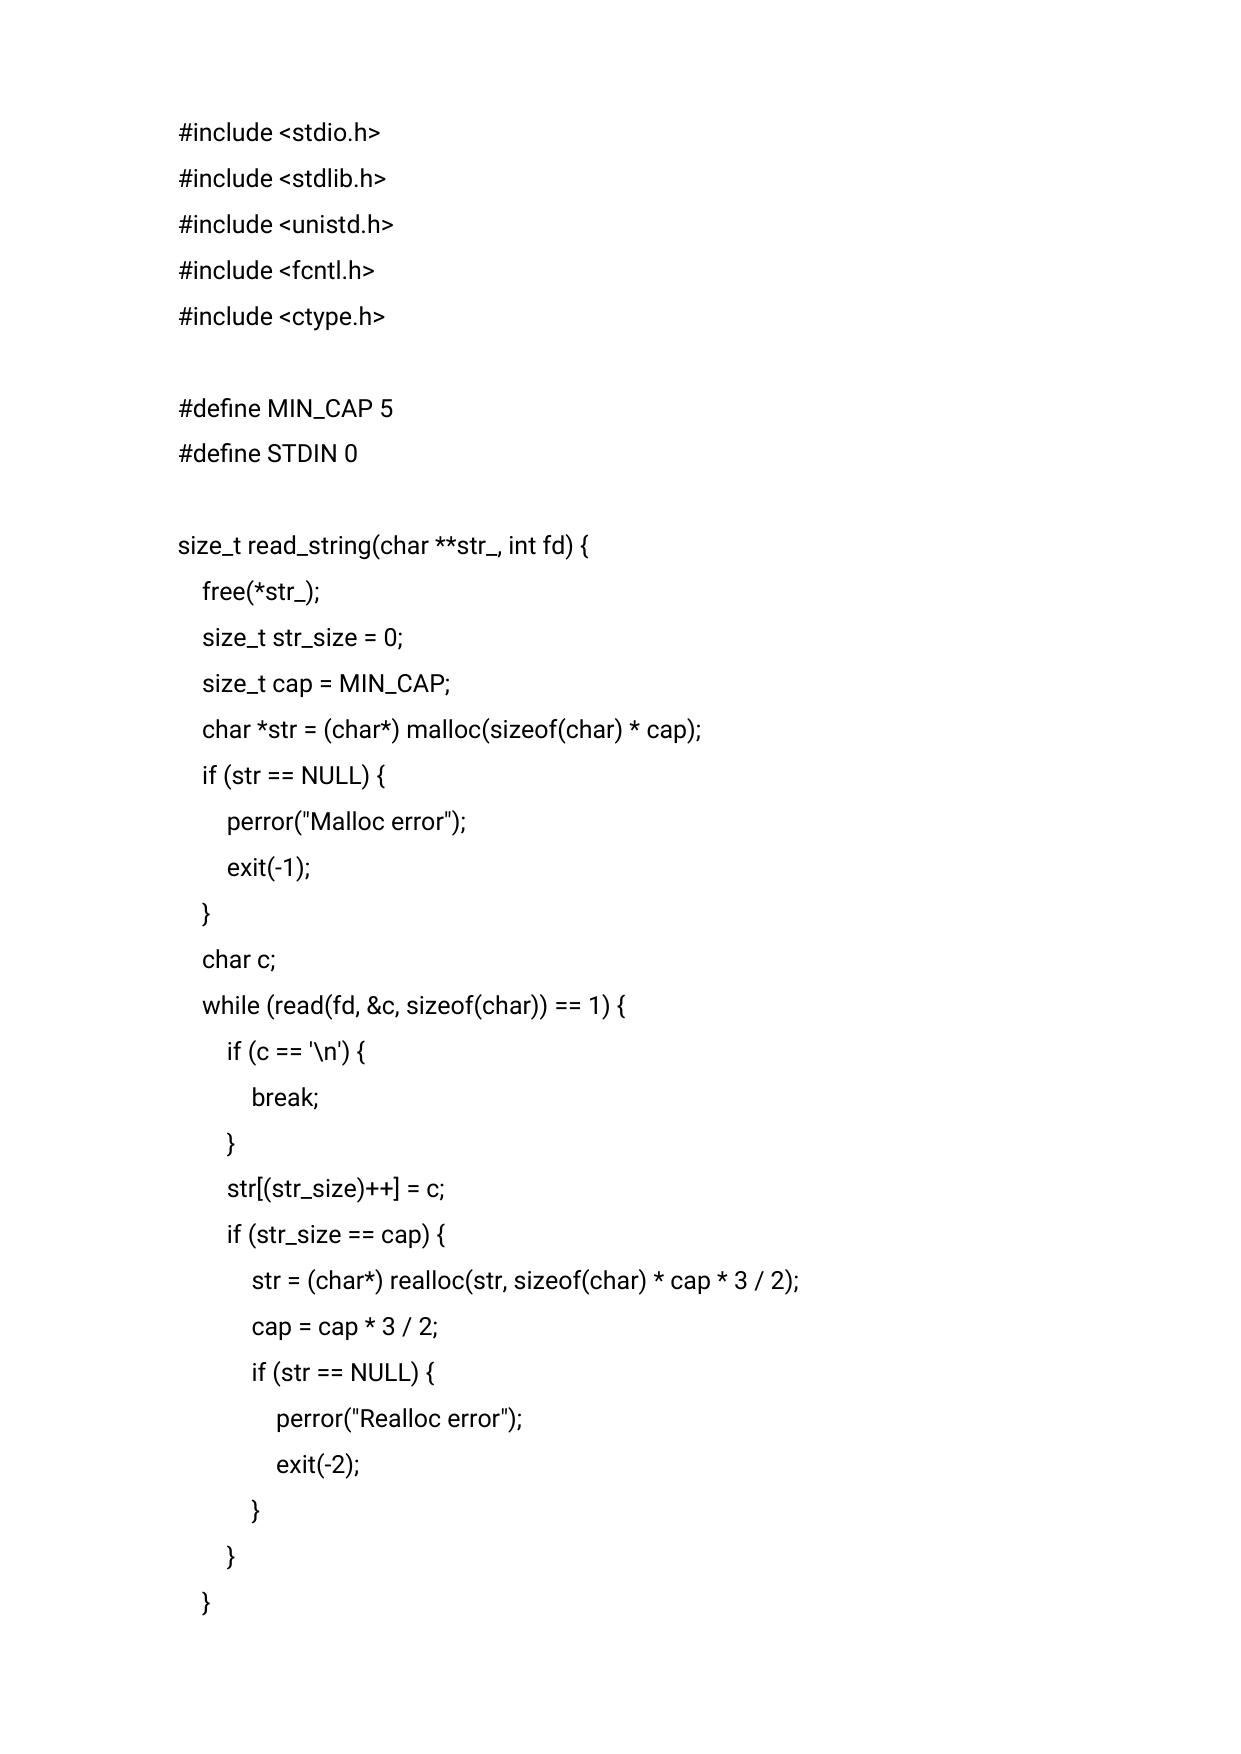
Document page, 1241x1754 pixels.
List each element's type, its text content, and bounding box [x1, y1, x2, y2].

text while (read(fd, &c, sizeof(char)) == 1) { [177, 991, 1152, 1020]
text } [177, 1129, 1152, 1158]
text #include <stdlib.h> [177, 164, 1152, 193]
text exit(-1); [177, 853, 1152, 882]
text size_t str_size = 0; [177, 623, 1152, 653]
text if (str_size == cap) { [177, 1221, 1152, 1250]
text #include <stdio.h> [177, 118, 1152, 147]
text break; [177, 1083, 1152, 1112]
text if (str == NULL) { [177, 761, 1152, 791]
text str[(str_size)++] = c; [177, 1175, 1152, 1204]
text #include <fcntl.h> [177, 256, 1152, 285]
text size_t read_string(char **str_, int fd) { [177, 532, 1152, 561]
text char c; [177, 945, 1152, 974]
text free(*str_); [177, 577, 1152, 607]
text size_t cap = MIN_CAP; [177, 669, 1152, 699]
text #define MIN_CAP 5 [177, 394, 1152, 423]
text perror("Realloc error"); [177, 1404, 1152, 1434]
text if (str == NULL) { [177, 1358, 1152, 1388]
text exit(-2); [177, 1450, 1152, 1479]
text #include <ctype.h> [177, 302, 1152, 331]
text } [177, 899, 1152, 928]
text } [177, 1588, 1152, 1617]
text str = (char*) realloc(str, sizeof(char) * cap * 3 / 2); [177, 1267, 1152, 1296]
text perror("Malloc error"); [177, 807, 1152, 836]
text cap = cap * 3 / 2; [177, 1312, 1152, 1342]
text #include <unistd.h> [177, 210, 1152, 239]
text char *str = (char*) malloc(sizeof(char) * cap); [177, 715, 1152, 744]
text } [177, 1542, 1152, 1571]
text if (c == '\n') { [177, 1037, 1152, 1066]
text } [177, 1496, 1152, 1526]
text #define STDIN 0 [177, 440, 1152, 469]
